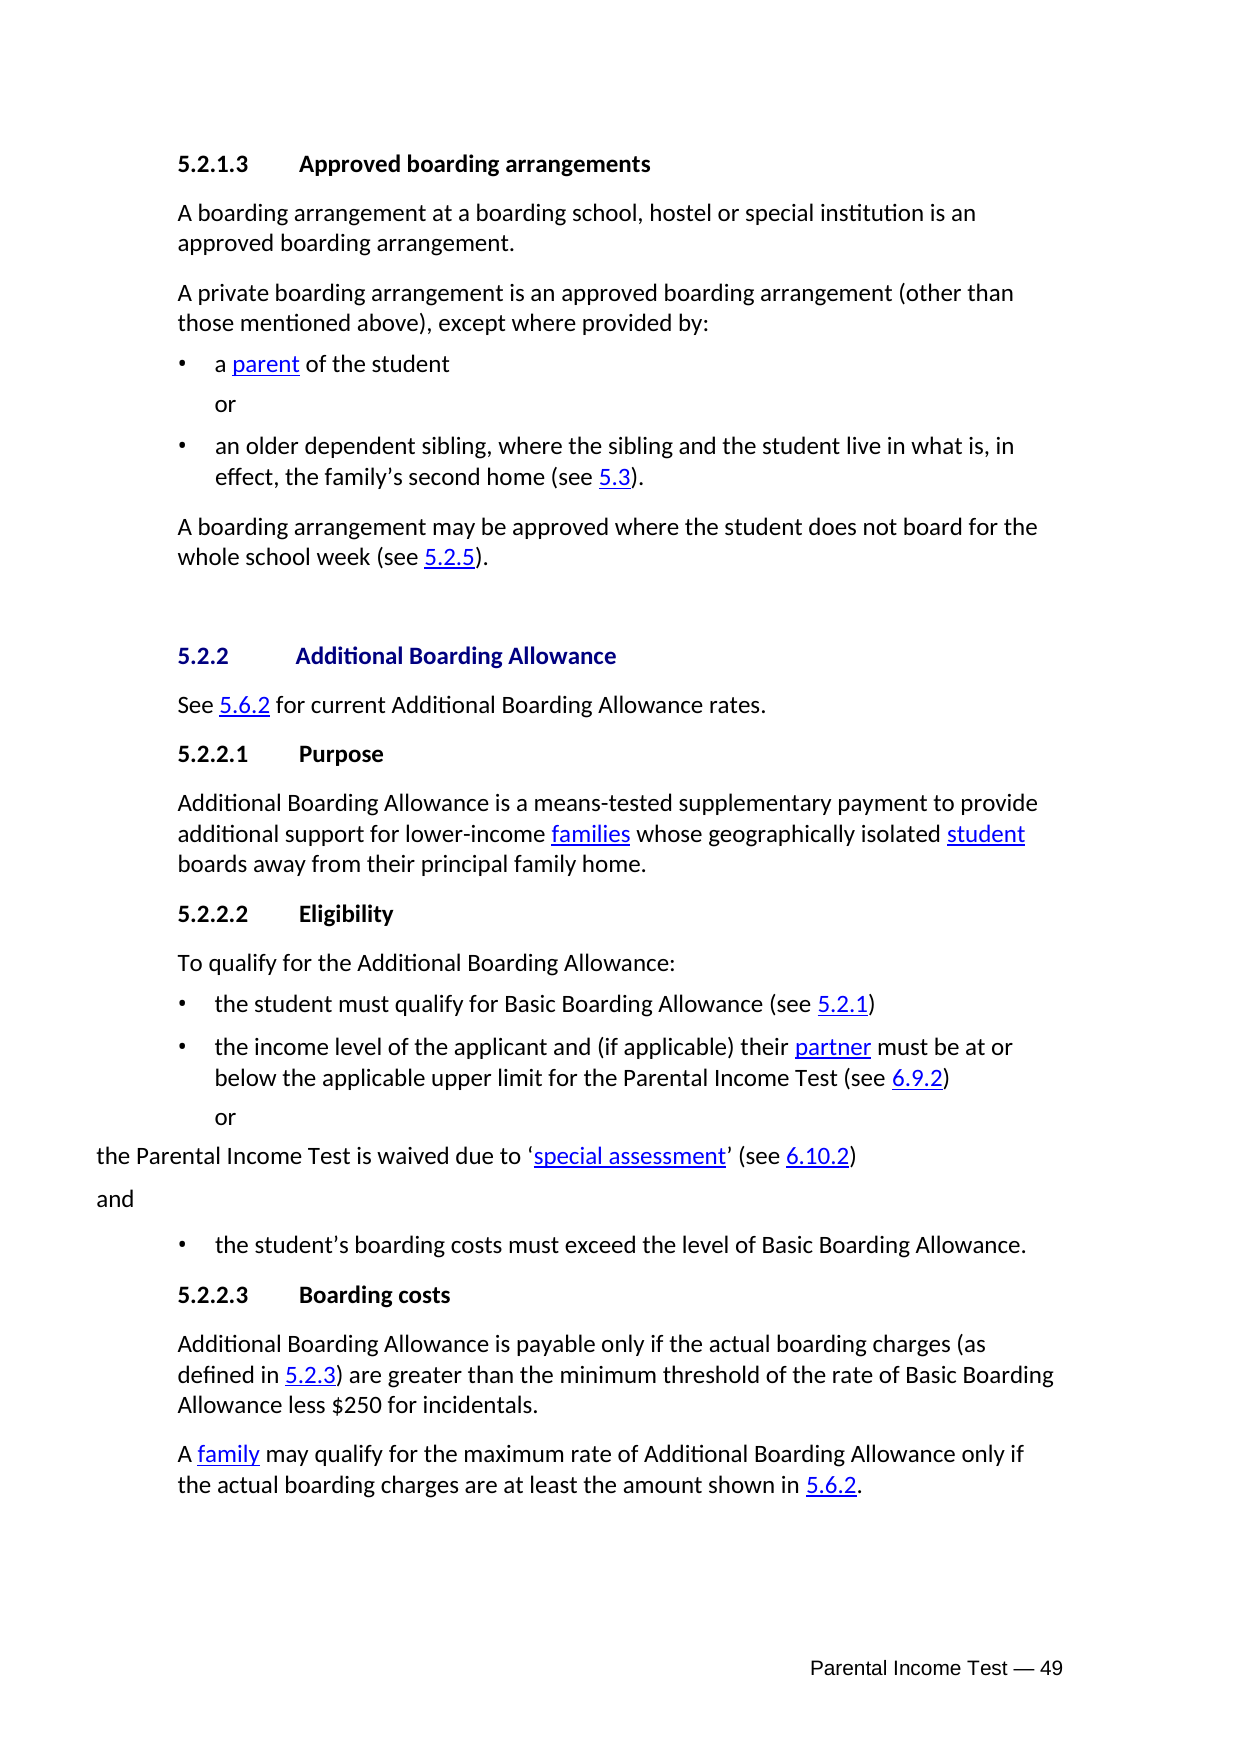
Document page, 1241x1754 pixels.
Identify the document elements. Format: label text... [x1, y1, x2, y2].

subtitle 5.2.1.3 Approved boarding arrangements [177, 148, 1063, 178]
text a parent of the student [177, 346, 1063, 380]
subtitle 5.2.2.2 Eligibility [177, 898, 1063, 928]
text or [214, 1101, 1063, 1132]
subtitle 5.2.2 Additional Boarding Allowance [177, 640, 1063, 670]
text the student must qualify for Basic Boarding Allowance (see 5.2.1) [177, 986, 1063, 1020]
text an older dependent sibling, where the sibling and the student live in what is, in effect, the family’s second home (see 5.3). [177, 427, 1063, 492]
text Additional Boarding Allowance is payable only if the actual boarding charges (as defined in 5.2.3) are greater than the minimum threshold of the rate of Basic Boarding Allowance less $250 for incidentals. [177, 1328, 1063, 1420]
text See 5.6.2 for current Additional Boarding Allowance rates. [177, 689, 1063, 719]
text A family may qualify for the maximum rate of Additional Boarding Allowance only if the actual boarding charges are at least the amount shown in 5.6.2. [177, 1439, 1063, 1500]
text the Parental Income Test is waived due to ‘special assessment’ (see 6.10.2) [96, 1140, 1063, 1171]
text To qualify for the Additional Boarding Allowance: [177, 947, 1063, 978]
subtitle 5.2.2.3 Boarding costs [177, 1279, 1063, 1309]
text the student’s boarding costs must exceed the level of Basic Boarding Allowance. [177, 1226, 1063, 1260]
subtitle 5.2.2.1 Purpose [177, 738, 1063, 769]
text Additional Boarding Allowance is a means-tested supplementary payment to provide additional support for lower-income families whose geographically isolated student boards away from their principal family home. [177, 788, 1063, 879]
text A private boarding arrangement is an approved boarding arrangement (other than those mentioned above), except where provided by: [177, 277, 1063, 338]
text or [214, 388, 1063, 419]
text the income level of the applicant and (if applicable) their partner must be at or below the applicable upper limit for the Parental Income Test (see 6.9.2) [177, 1028, 1063, 1093]
text and [96, 1183, 1063, 1214]
text A boarding arrangement may be approved where the student does not board for the whole school week (see 5.2.5). [177, 511, 1063, 572]
text A boarding arrangement at a boarding school, hostel or special institution is an approved boarding arrangement. [177, 197, 1063, 258]
